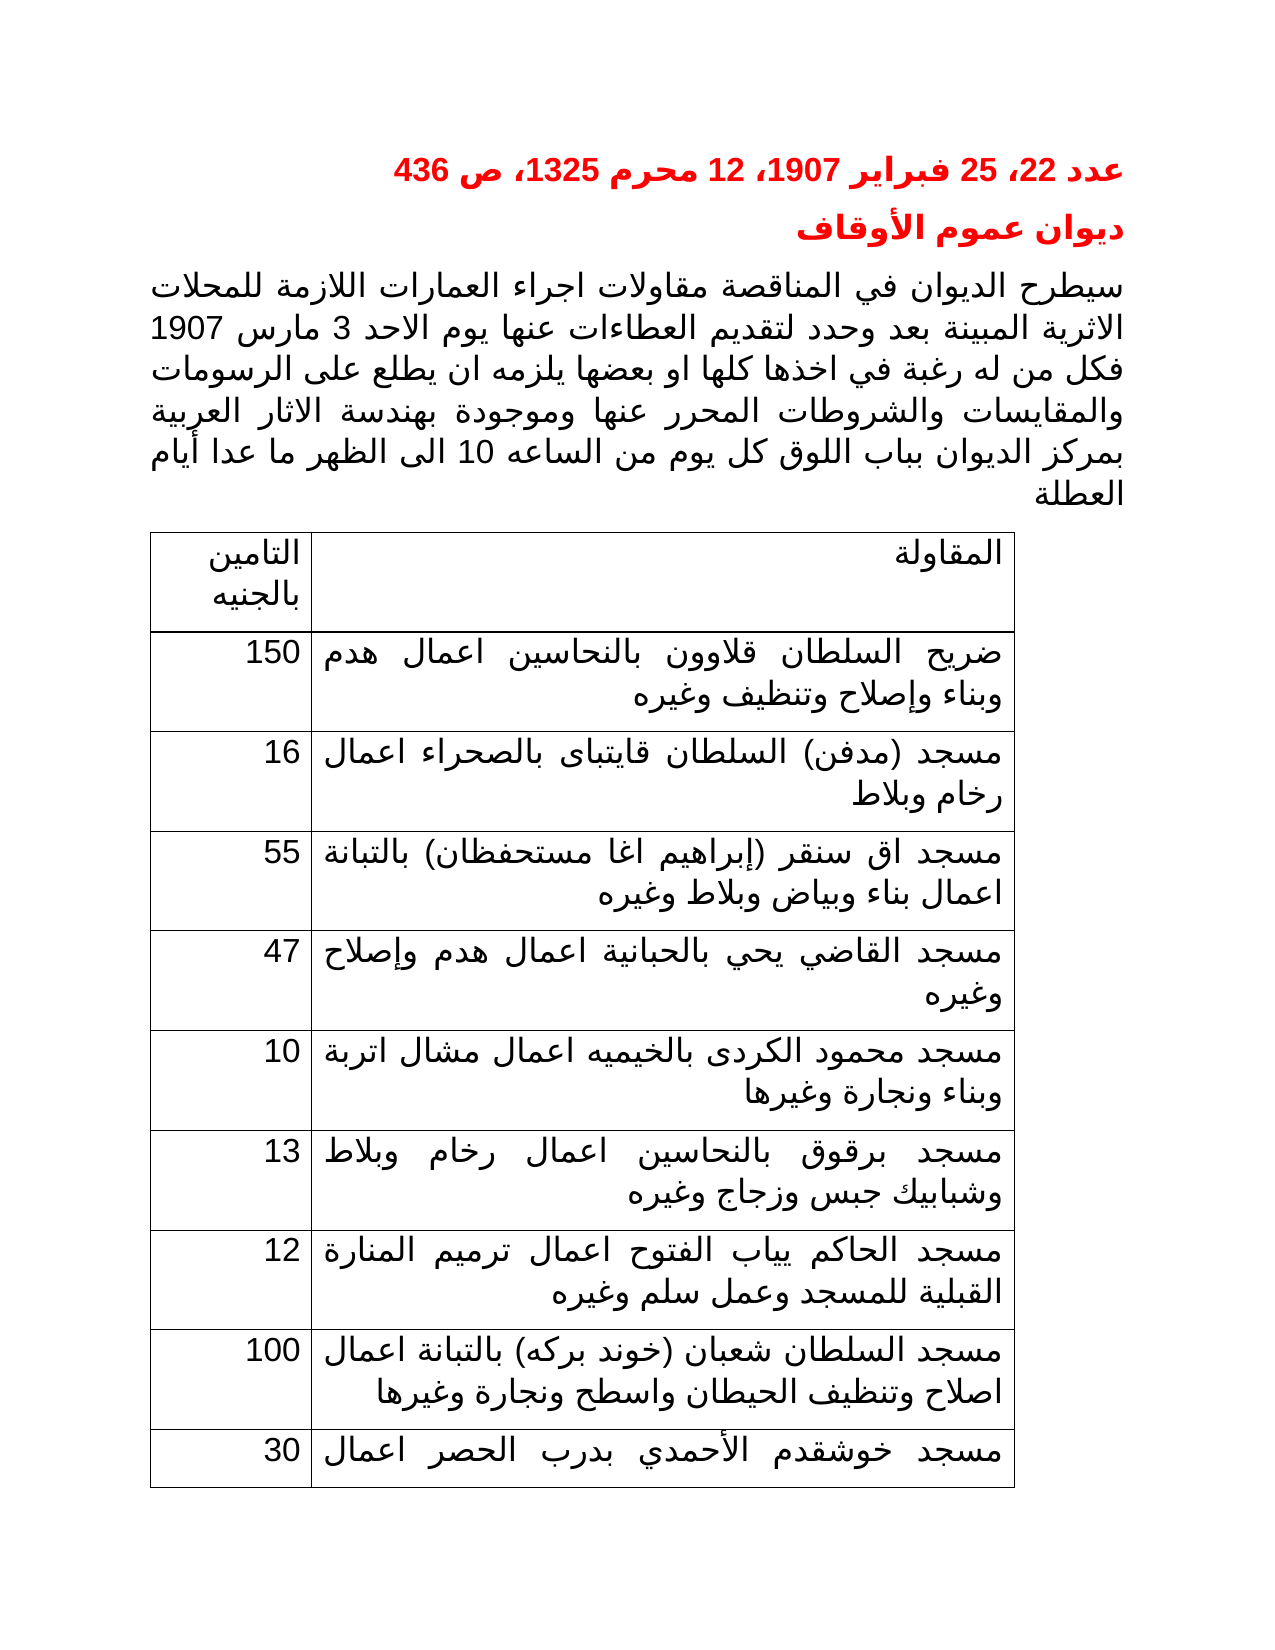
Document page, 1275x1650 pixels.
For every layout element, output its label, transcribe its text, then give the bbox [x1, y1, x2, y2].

table_header المقاولة [312, 533, 1014, 631]
table_cell 47 [151, 931, 311, 1030]
table_cell 12 [151, 1231, 311, 1329]
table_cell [312, 1430, 1014, 1487]
text ديوان عموم الأوقاف [150, 208, 1125, 247]
table_cell مسجد القاضي يحي بالحبانية اعمال هدم وإصلاح وغيره [312, 931, 1014, 1030]
text سيطرح الديوان في المناقصة مقاولات اجراء العمارات اللازمة للمحلات الاثرية المبينة بعد وحدد لتقديم العطاءات عنها يوم الاحد 3 مارس 1907 فكل من له رغبة في اخذها كلها او بعضها يلزمه ان يطلع على الرسومات والمقايسات والشروطات المحرر عنها وموجودة بهندسة الاثار العربية بمركز الديوان بباب اللوق كل يوم من الساعه 10 الى الظهر ما عدا أيام العطلة [150, 266, 1125, 512]
table_cell 150 [151, 633, 311, 731]
table_cell 30 [151, 1430, 311, 1487]
table_cell مسجد اق سنقر (إبراهيم اغا مستحفظان) بالتبانة اعمال بناء وبياض وبلاط وغيره [312, 832, 1014, 930]
table_cell مسجد محمود الكردى بالخيميه اعمال مشال اتربة وبناء ونجارة وغيرها [312, 1031, 1014, 1130]
table_cell مسجد برقوق بالنحاسين اعمال رخام وبلاط وشبابيك جبس وزجاج وغيره [312, 1131, 1014, 1229]
table_header التامين بالجنيه [151, 533, 311, 631]
table_cell ضريح السلطان قلاوون بالنحاسين اعمال هدم وبناء وإصلاح وتنظيف وغيره [312, 633, 1014, 731]
table_cell 13 [151, 1131, 311, 1229]
table_cell 10 [151, 1031, 311, 1130]
table_cell 55 [151, 832, 311, 930]
table_cell مسجد السلطان شعبان (خوند بركه) بالتبانة اعمال اصلاح وتنظيف الحيطان واسطح ونجارة وغيرها [312, 1330, 1014, 1429]
table_cell مسجد الحاكم يياب الفتوح اعمال ترميم المنارة القبلية للمسجد وعمل سلم وغيره [312, 1231, 1014, 1329]
table_cell مسجد (مدفن) السلطان قايتباى بالصحراء اعمال رخام وبلاط [312, 732, 1014, 831]
table_cell 100 [151, 1330, 311, 1429]
table_cell 16 [151, 732, 311, 831]
text عدد 22، 25 فبراير 1907، 12 محرم 1325، ص 436 [150, 150, 1125, 188]
